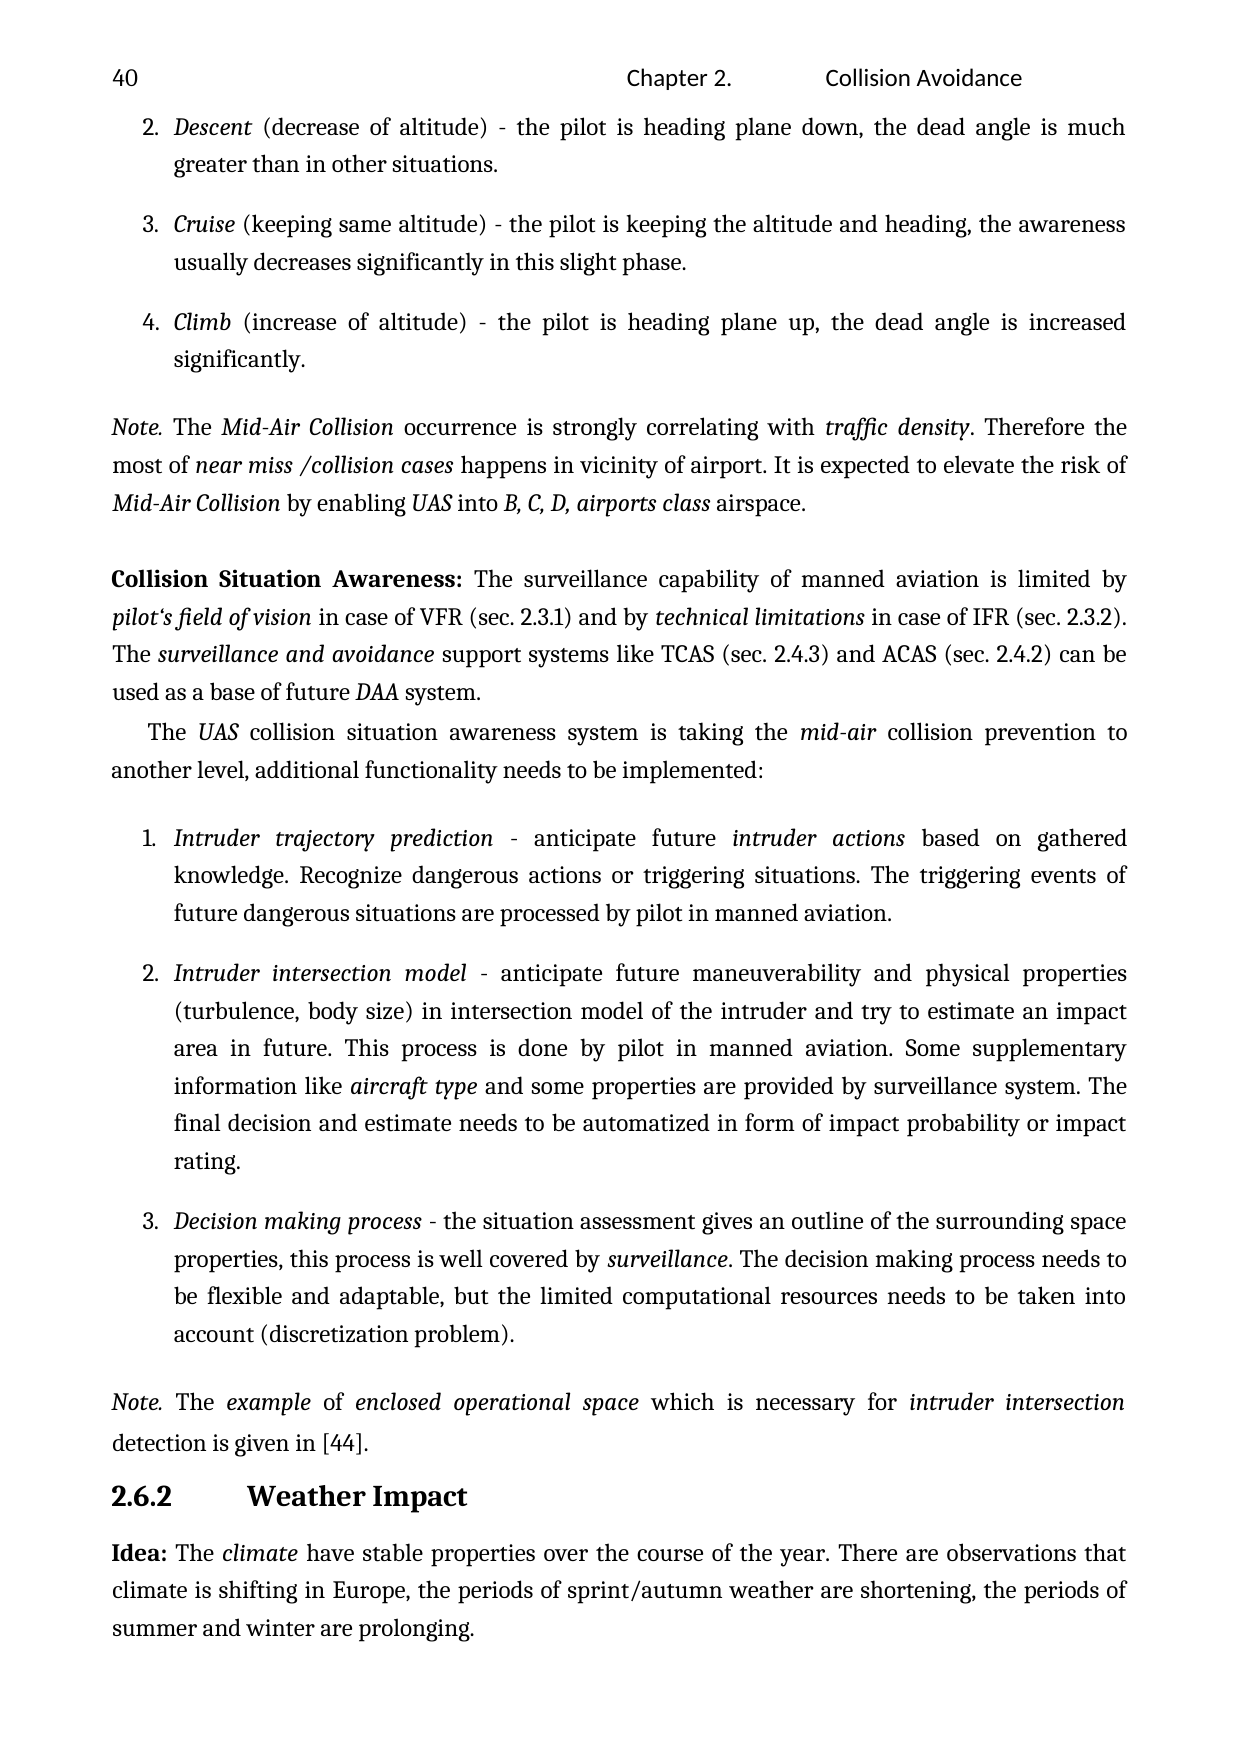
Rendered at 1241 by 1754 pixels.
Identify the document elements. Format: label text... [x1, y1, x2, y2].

list Cruise (keeping same altitude) - the pilot is keeping the altitude and heading, the awareness usually decreases significantly in this slight phase. [142, 210, 1128, 276]
text Collision Situation Awareness: The surveillance capability of manned aviation is limited by pilot‘s field of vision in case of VFR (sec. 2.3.1) and by technical limitations in case of IFR (sec. 2.3.2). The surveillance and avoidance support systems like TCAS (sec. 2.4.3) and ACAS (sec. 2.4.2) can be used as a base of future DAA system. [111, 565, 1128, 707]
text Idea: The climate have stable properties over the course of the year. There are observations that climate is shifting in Europe, the periods of sprint/autumn weather are shortening, the periods of summer and winter are prolonging. [111, 1538, 1128, 1642]
list Descent (decrease of altitude) - the pilot is heading plane down, the dead angle is much greater than in other situations. [142, 112, 1128, 179]
list Intruder trajectory prediction - anticipate future intruder actions based on gathered knowledge. Recognize dangerous actions or triggering situations. The triggering events of future dangerous situations are processed by pilot in manned aviation. [142, 824, 1128, 928]
text The UAS collision situation awareness system is taking the mid-air collision prevention to another level, additional functionality needs to be implemented: [111, 718, 1128, 784]
list Decision making process - the situation assessment gives an outline of the surrounding space properties, this process is well covered by surveillance. The decision making process needs to be flexible and adaptable, but the limited computational resources needs to be taken into account (discretization problem). [142, 1207, 1128, 1348]
list Intruder intersection model - anticipate future maneuverability and physical properties (turbulence, body size) in intersection model of the intruder and try to estimate an impact area in future. This process is done by pilot in manned aviation. Some supplementary information like aircraft type and some properties are provided by surveillance system. The final decision and estimate needs to be automatized in form of impact probability or impact rating. [142, 959, 1128, 1176]
subtitle 2.6.2 Weather Impact [111, 1480, 1128, 1514]
text Note. The Mid-Air Collision occurrence is strongly correlating with traffic density. Therefore the most of near miss /collision cases happens in vicinity of airport. It is expected to elevate the risk of Mid-Air Collision by enabling UAS into B, C, D, airports class airspace. [111, 413, 1128, 517]
list Climb (increase of altitude) - the pilot is heading plane up, the dead angle is increased significantly. [142, 307, 1128, 374]
text Note. The example of enclosed operational space which is necessary for intruder intersection detection is given in [44]. [111, 1388, 1128, 1457]
